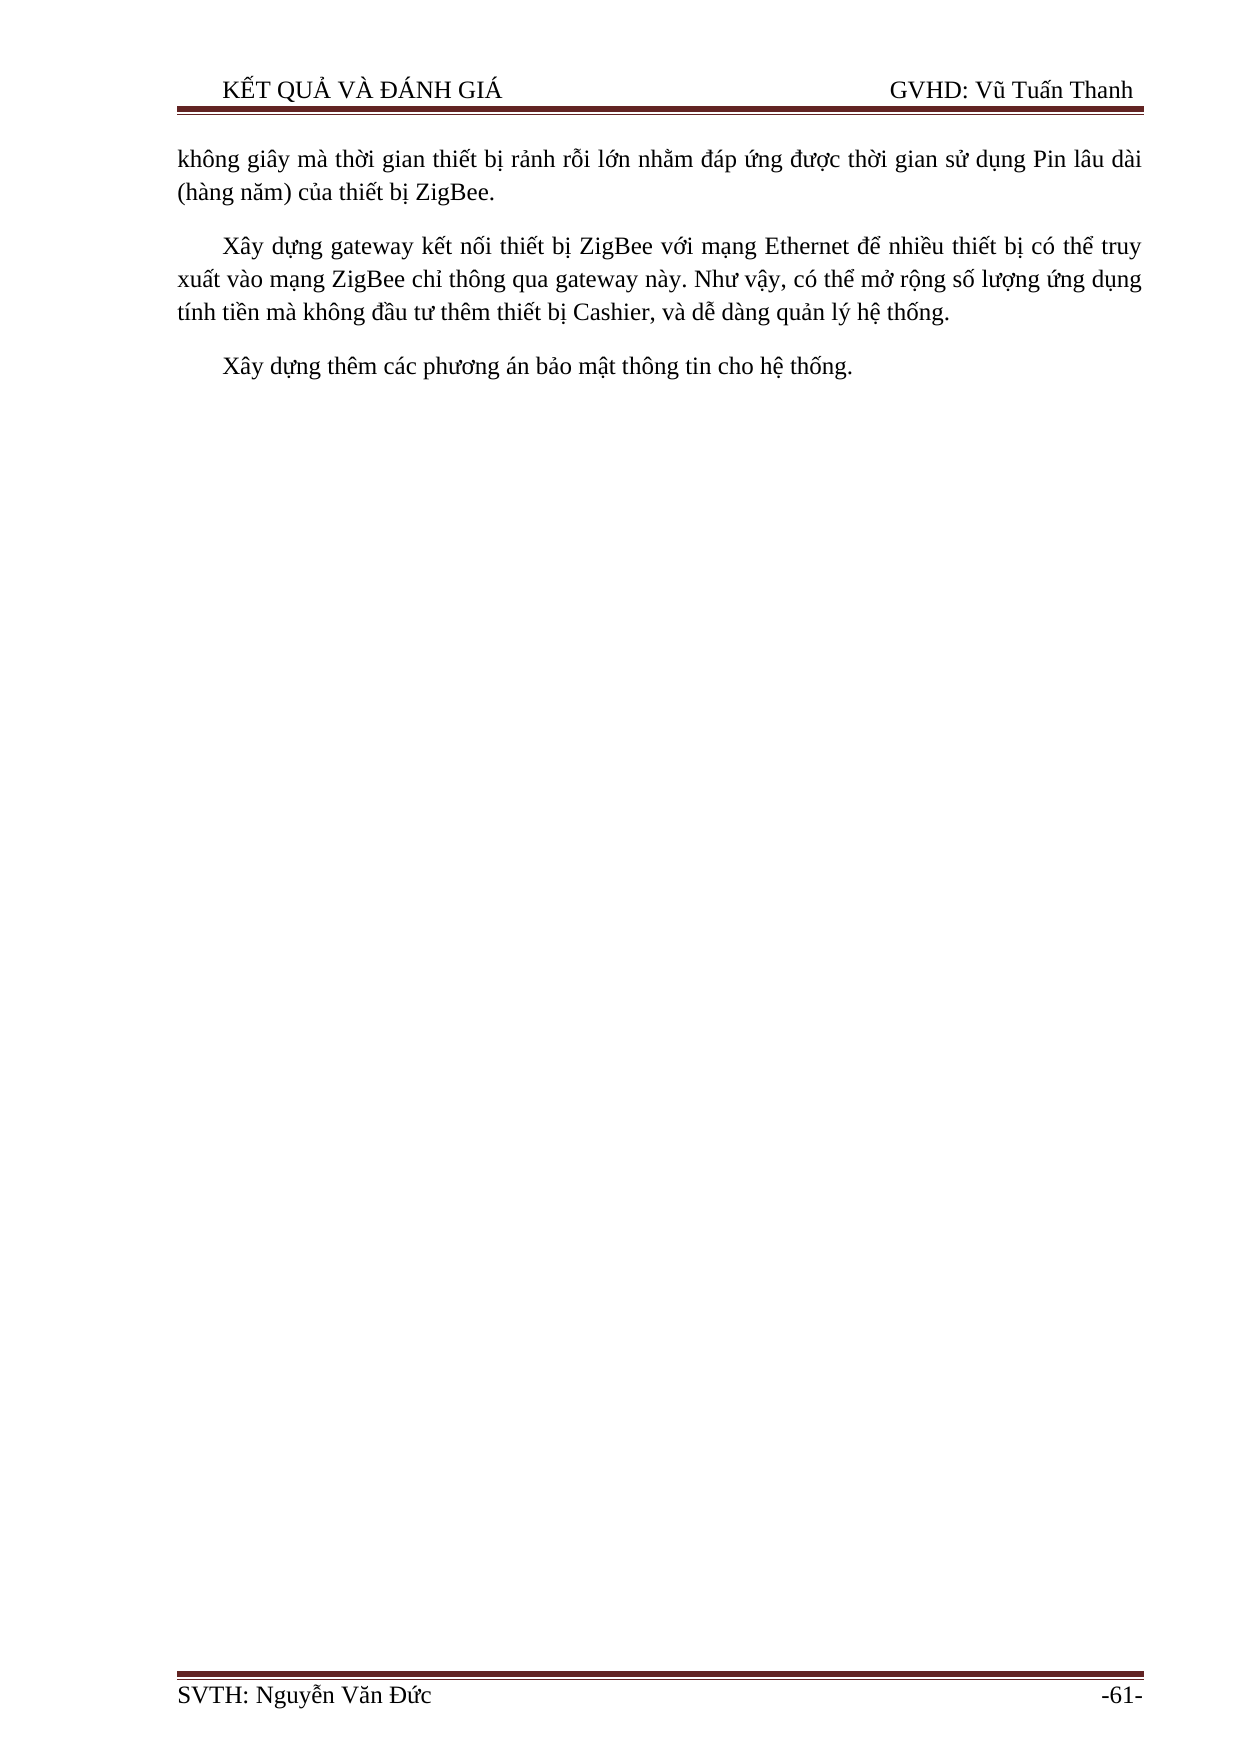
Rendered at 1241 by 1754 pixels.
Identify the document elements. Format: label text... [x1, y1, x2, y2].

text Xây dựng thêm các phương án bảo mật thông tin cho hệ thống. [177, 351, 1144, 379]
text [177, 144, 1144, 206]
text Xây dựng gateway kết nối thiết bị ZigBee với mạng Ethernet để nhiều thiết bị có thể truy xuất vào mạng ZigBee chỉ thông qua gateway này. Như vậy, có thể mở rộng số lượng ứng dụng tính tiền mà không đầu tư thêm thiết bị Cashier, và dễ dàng quản lý hệ thống. [177, 231, 1144, 326]
